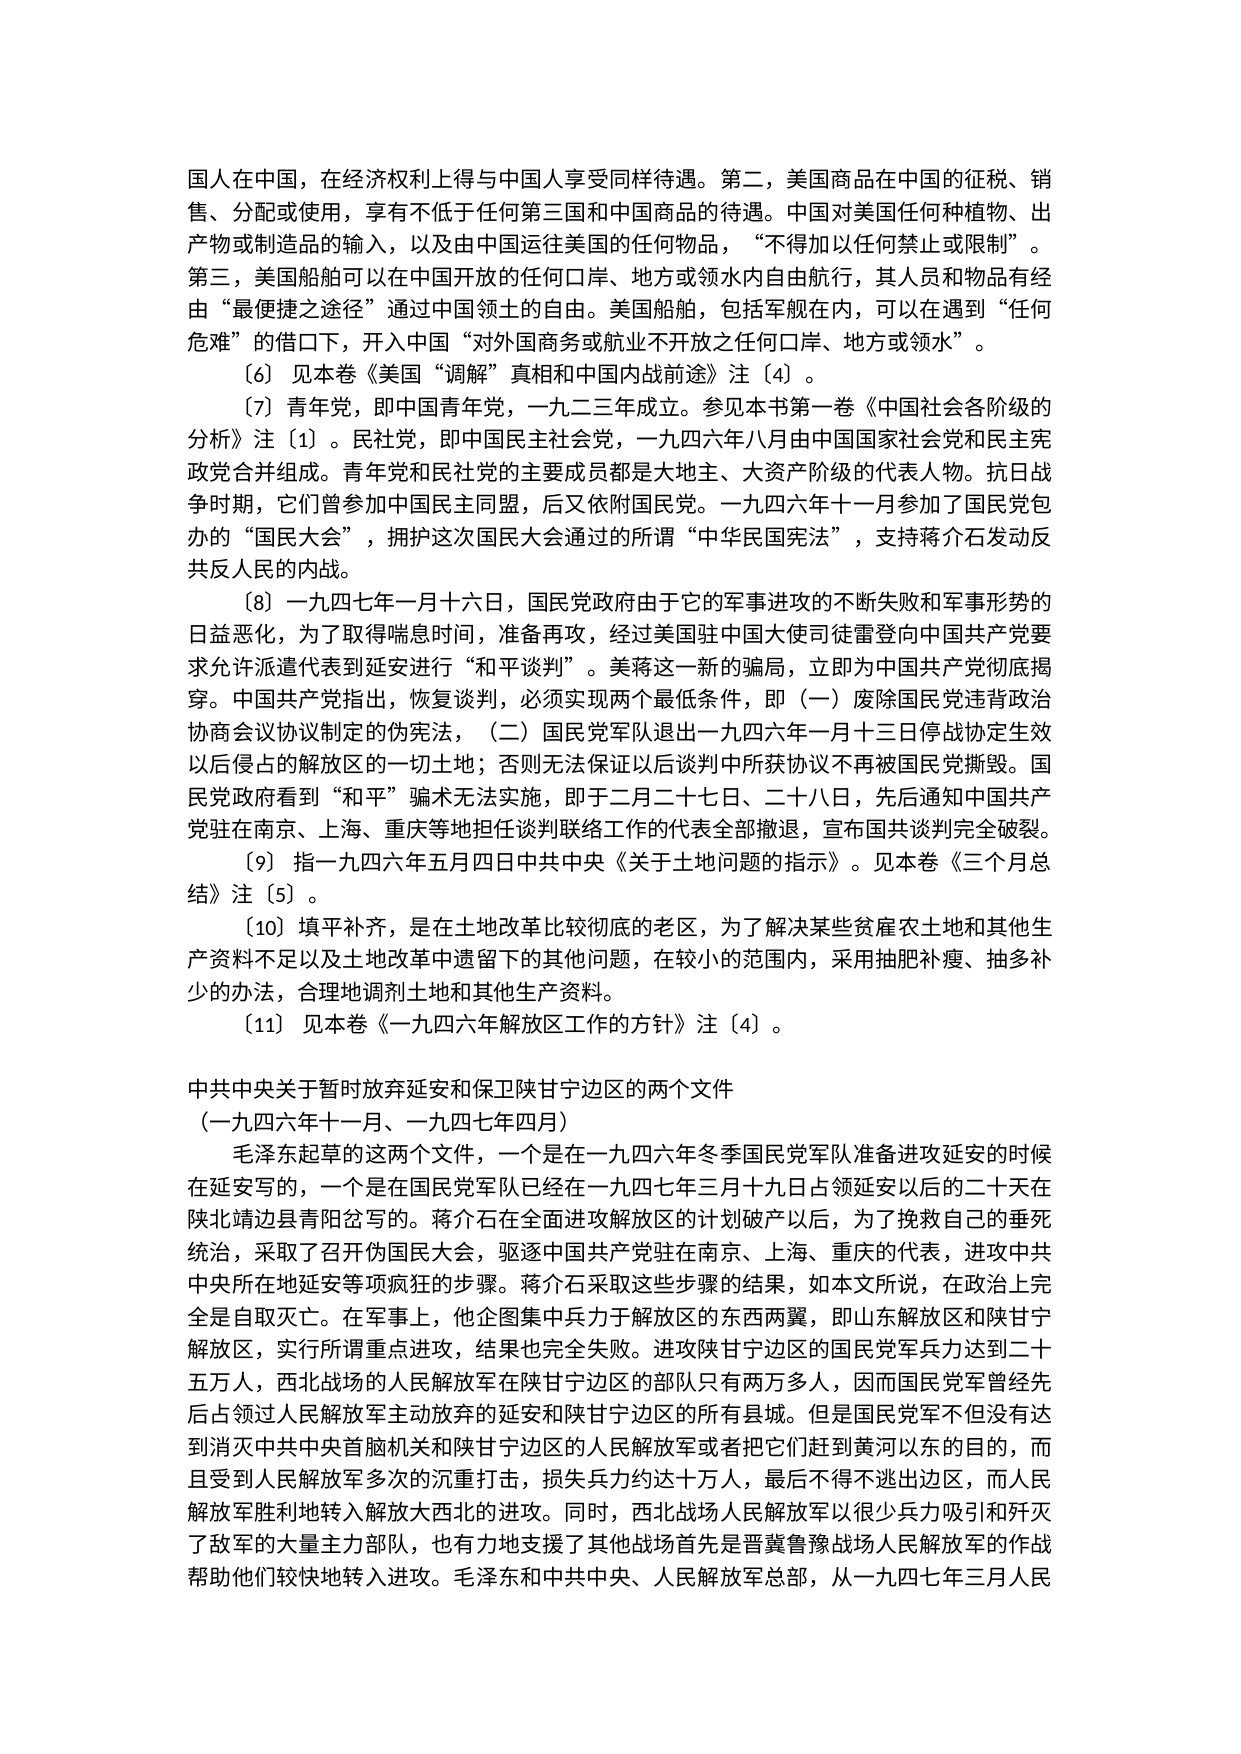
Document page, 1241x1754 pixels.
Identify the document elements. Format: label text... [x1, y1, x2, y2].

text 〔10〕填平补齐，是在土地改革比较彻底的老区，为了解决某些贫雇农土地和其他生产资料不足以及土地改革中遗留下的其他问题，在较小的范围内，采用抽肥补瘦、抽多补少的办法，合理地调剂土地和其他生产资料。 [187, 909, 1053, 1007]
text 〔8〕一九四七年一月十六日，国民党政府由于它的军事进攻的不断失败和军事形势的日益恶化，为了取得喘息时间，准备再攻，经过美国驻中国大使司徒雷登向中国共产党要求允许派遣代表到延安进行“和平谈判”。美蒋这一新的骗局，立即为中国共产党彻底揭穿。中国共产党指出，恢复谈判，必须实现两个最低条件，即（一）废除国民党违背政治协商会议协议制定的伪宪法，（二）国民党军队退出一九四六年一月十三日停战协定生效以后侵占的解放区的一切土地；否则无法保证以后谈判中所获协议不再被国民党撕毁。国民党政府看到“和平”骗术无法实施，即于二月二十七日、二十八日，先后通知中国共产党驻在南京、上海、重庆等地担任谈判联络工作的代表全部撤退，宣布国共谈判完全破裂。 [187, 584, 1053, 844]
text 中共中央关于暂时放弃延安和保卫陕甘宁边区的两个文件 [187, 1072, 1053, 1104]
text 〔9〕 指一九四六年五月四日中共中央《关于土地问题的指示》。见本卷《三个月总结》注〔5〕。 [187, 844, 1053, 909]
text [187, 162, 1053, 357]
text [187, 1137, 1053, 1592]
text 〔7〕青年党，即中国青年党，一九二三年成立。参见本书第一卷《中国社会各阶级的分析》注〔1〕。民社党，即中国民主社会党，一九四六年八月由中国国家社会党和民主宪政党合并组成。青年党和民社党的主要成员都是大地主、大资产阶级的代表人物。抗日战争时期，它们曾参加中国民主同盟，后又依附国民党。一九四六年十一月参加了国民党包办的“国民大会”，拥护这次国民大会通过的所谓“中华民国宪法”，支持蒋介石发动反共反人民的内战。 [187, 389, 1053, 584]
text （一九四六年十一月、一九四七年四月） [187, 1104, 1053, 1137]
text 〔11〕 见本卷《一九四六年解放区工作的方针》注〔4〕。 [187, 1007, 1053, 1039]
text 〔6〕 见本卷《美国“调解”真相和中国内战前途》注〔4〕。 [187, 357, 1053, 389]
